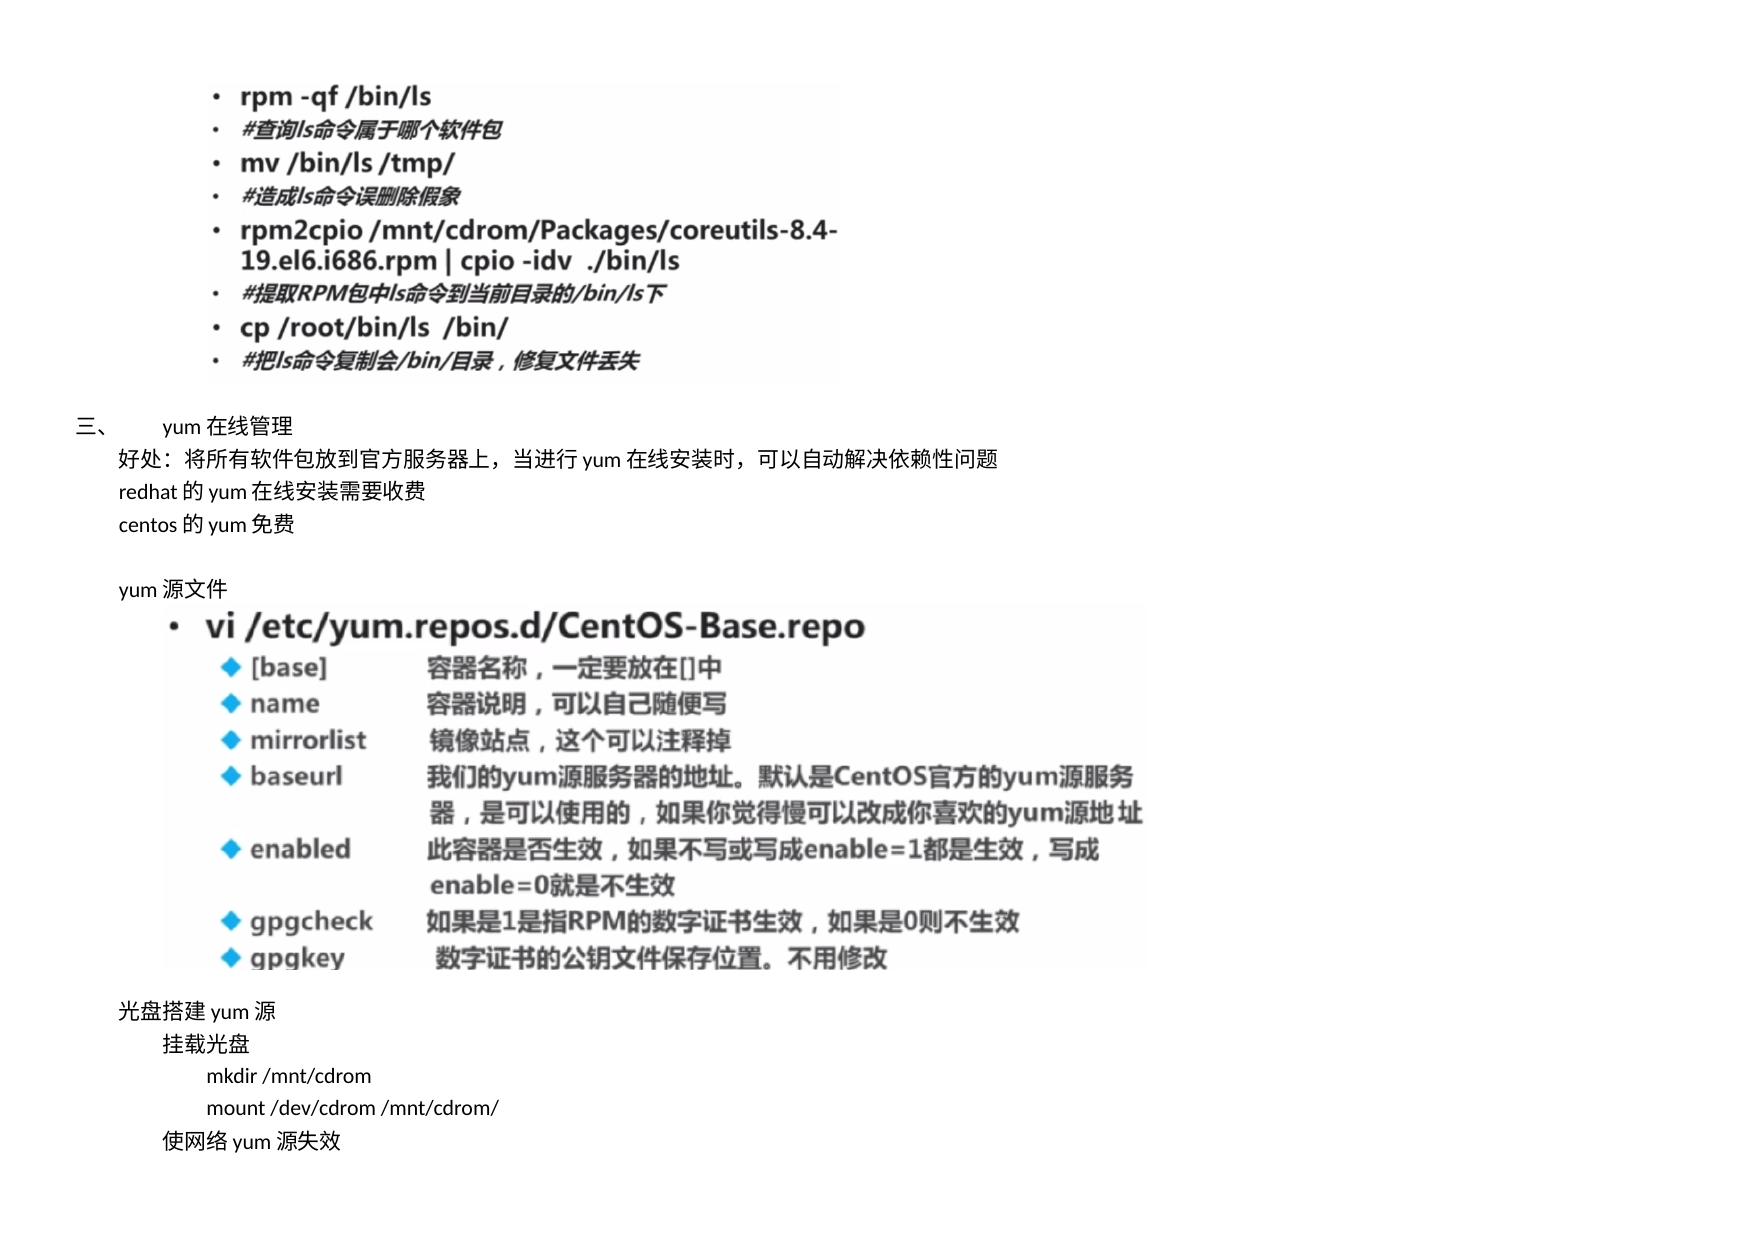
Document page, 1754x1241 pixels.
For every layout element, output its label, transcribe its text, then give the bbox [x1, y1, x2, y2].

list 光盘搭建yum源 [119, 994, 1679, 1026]
text 挂载光盘 [119, 1026, 1679, 1059]
list yum源文件 [119, 571, 1679, 604]
list 好处：将所有软件包放到官方服务器上，当进行yum在线安装时，可以自动解决依赖性问题 [119, 441, 1679, 474]
text 使网络yum源失效 [75, 1124, 1679, 1156]
list redhat的yum在线安装需要收费 [119, 474, 1679, 506]
picture [162, 603, 1148, 970]
list yum在线管理 [75, 409, 1679, 441]
list centos的yum免费 [119, 506, 1679, 539]
text mount /dev/cdrom /mnt/cdrom/ [75, 1091, 1679, 1124]
text mkdir /mnt/cdrom [75, 1059, 1679, 1091]
picture [206, 83, 842, 383]
